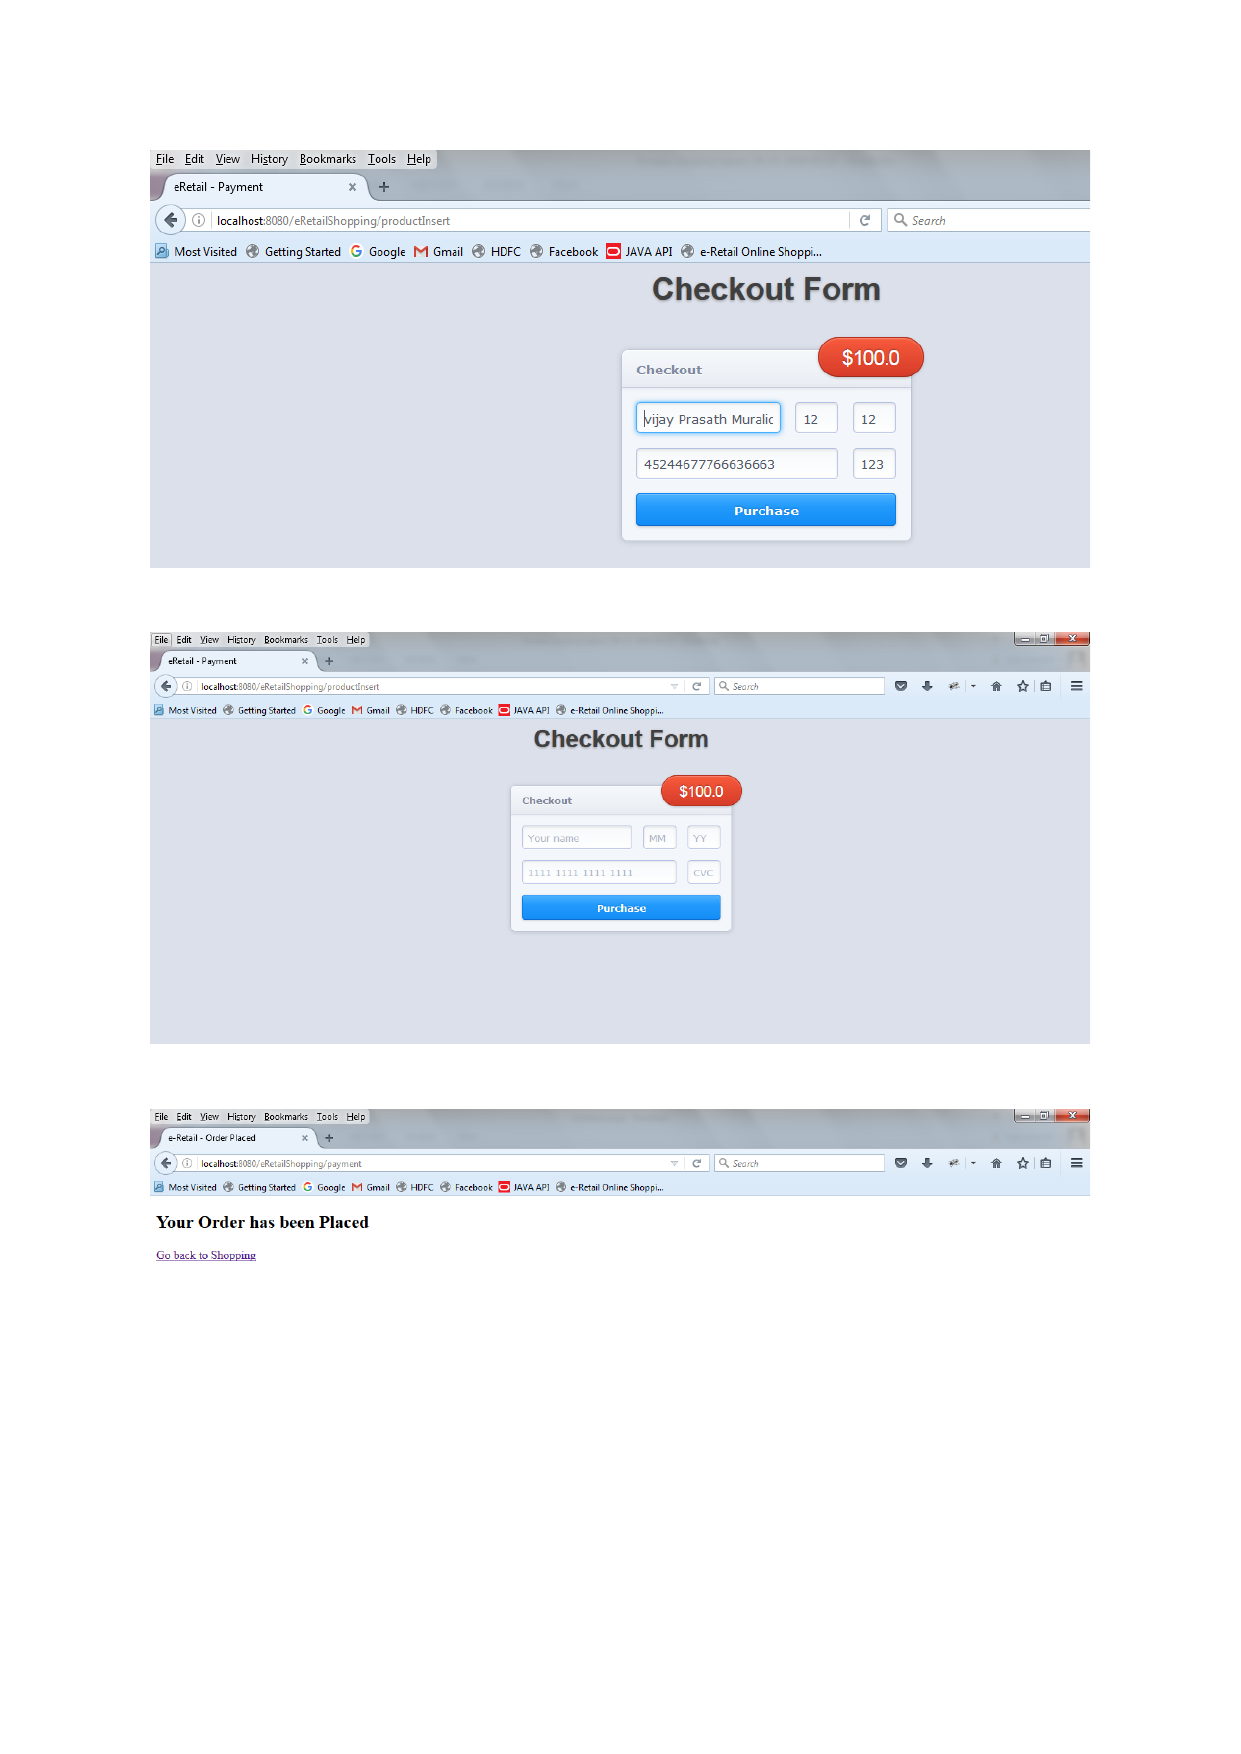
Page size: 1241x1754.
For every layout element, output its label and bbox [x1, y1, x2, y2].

picture [150, 1109, 1091, 1571]
picture [150, 632, 1091, 1044]
picture [150, 150, 1091, 568]
